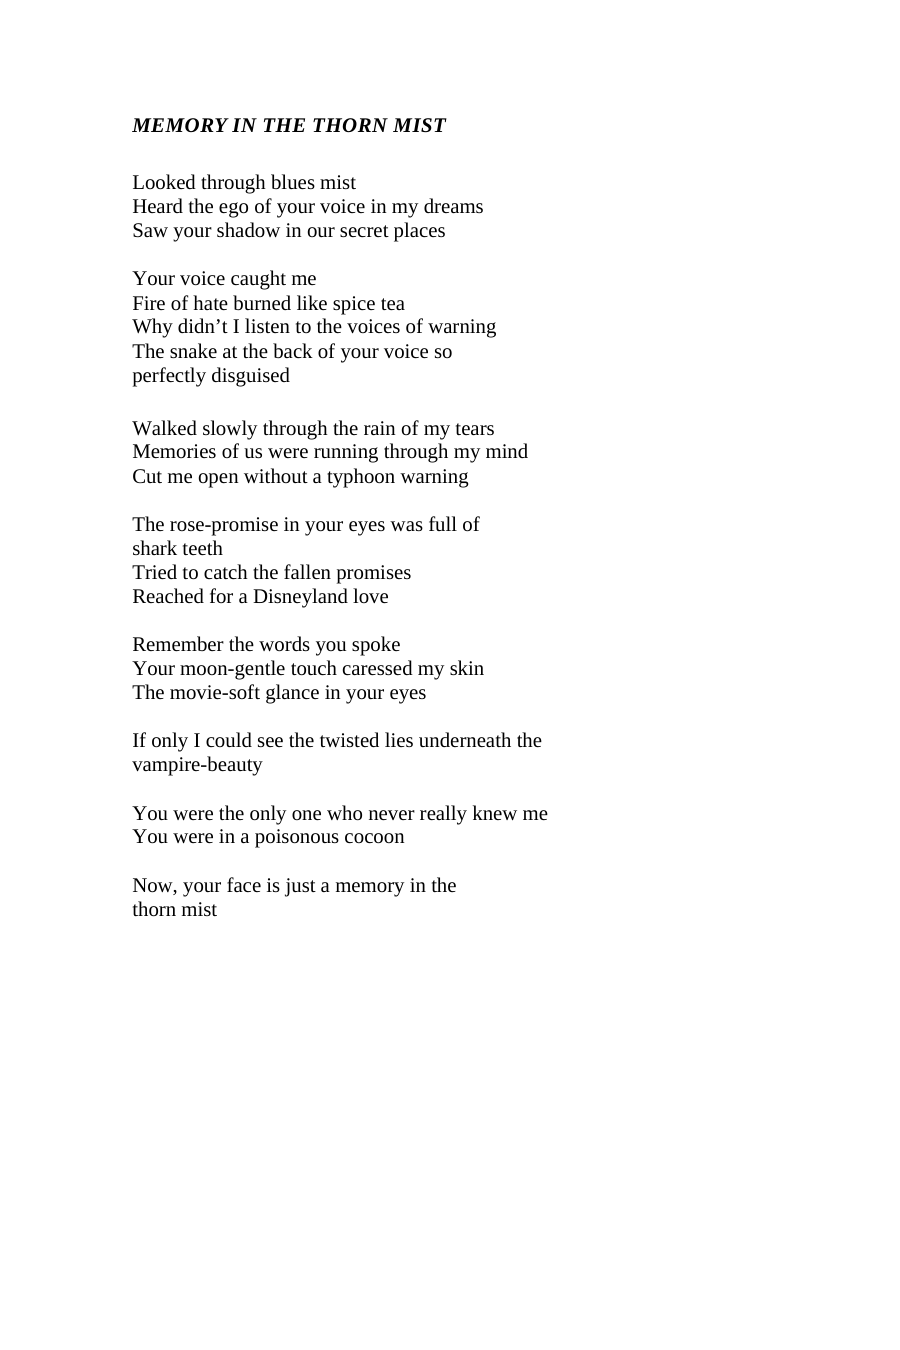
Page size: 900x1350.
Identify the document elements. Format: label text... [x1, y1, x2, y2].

text Your voice caught me Fire of hate burned like spice tea Why didn’t I listen to the voices of warning The snake at the back of your voice so perfectly disguised [132, 266, 825, 415]
text The rose-promise in your eyes was full of shark teeth Tried to catch the fallen promises Reached for a Disneyland love [132, 512, 825, 608]
text Remember the words you spoke Your moon-gentle touch caressed my skin The movie-soft glance in your eyes [132, 632, 825, 704]
text Looked through blues mist Heard the ego of your voice in my dreams Saw your shadow in our secret places [132, 170, 825, 242]
text If only I could see the twisted lies underneath the vampire-beauty [132, 728, 825, 776]
text Now, your face is just a memory in the thorn mist [132, 873, 825, 921]
text Walked slowly through the rain of my tears Memories of us were running through my mind Cut me open without a typhoon warning [132, 415, 825, 488]
text MEMORY IN THE THORN MIST [132, 112, 825, 170]
text You were the only one who never really knew me You were in a poisonous cocoon [132, 800, 825, 848]
